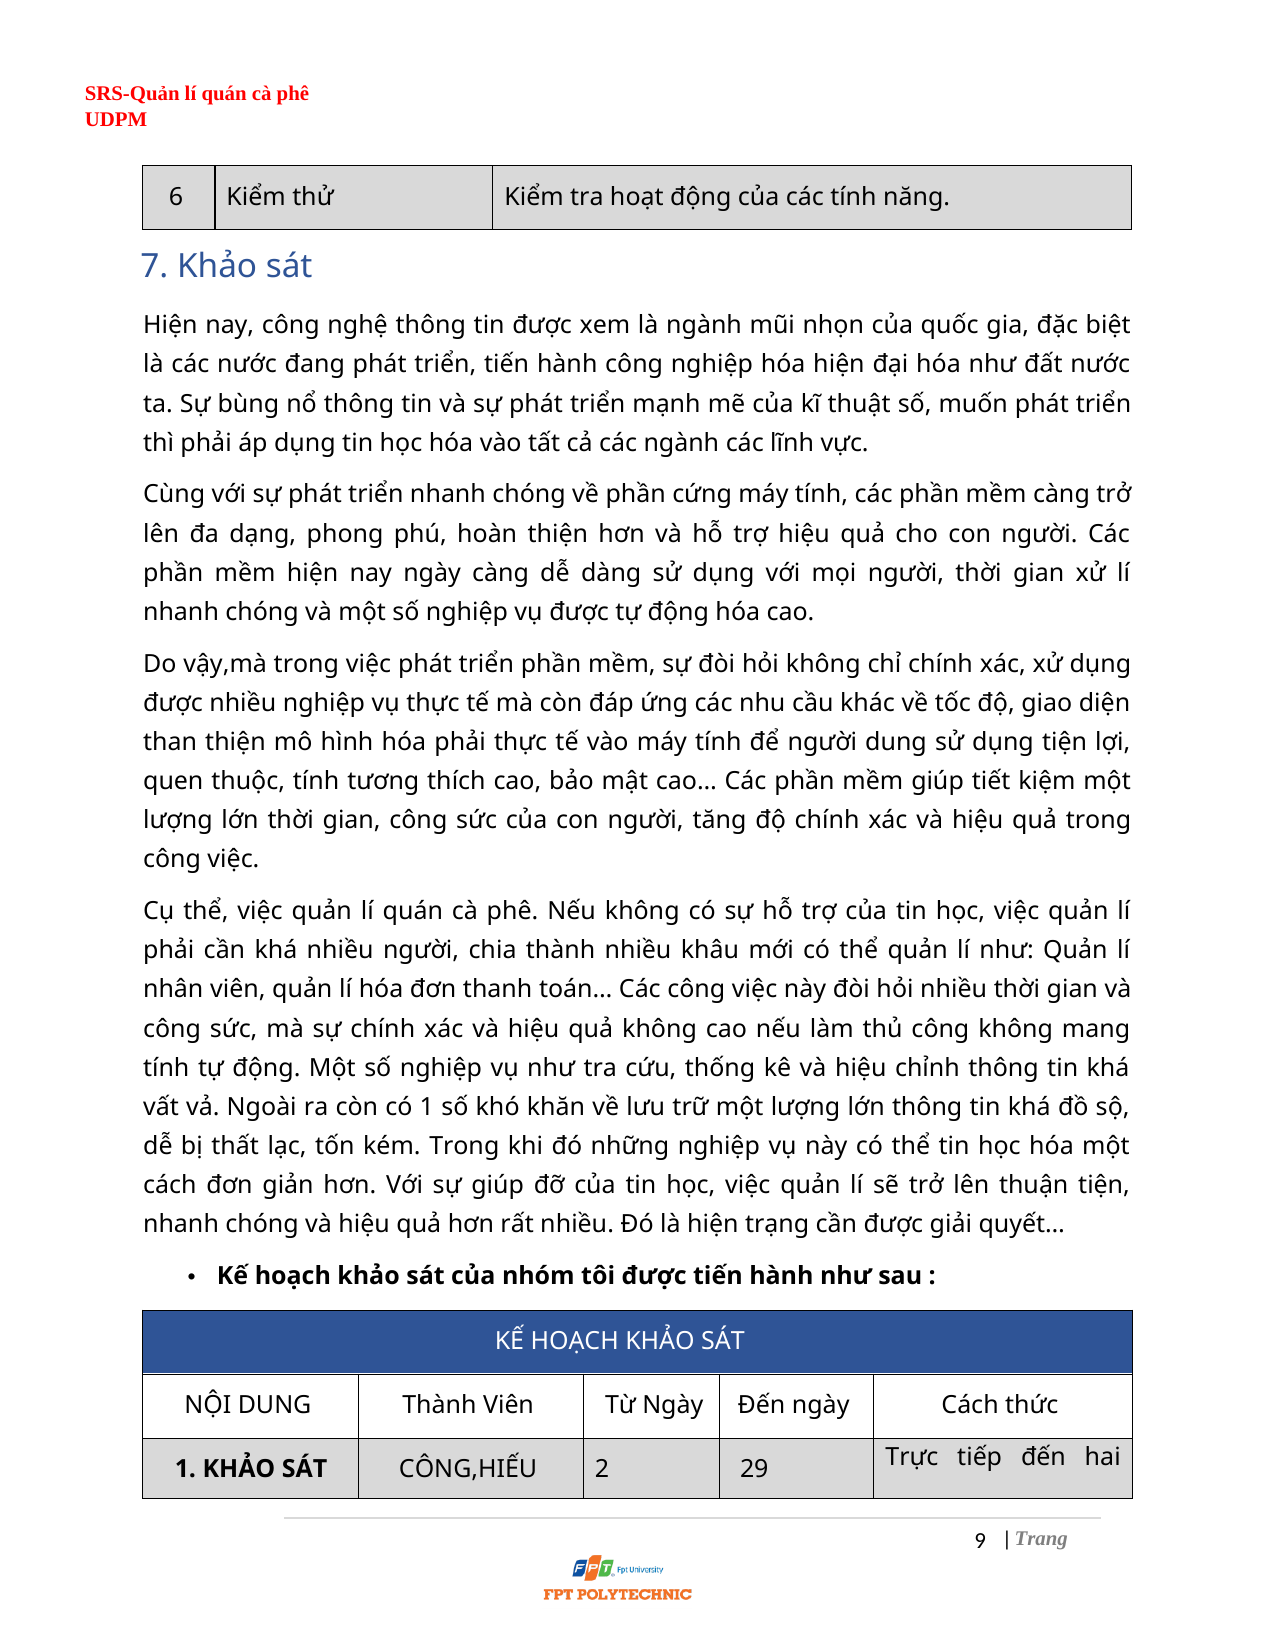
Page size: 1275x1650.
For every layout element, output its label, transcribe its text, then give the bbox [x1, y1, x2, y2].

text Cụ thể, việc quản lí quán cà phê. Nếu không có sự hỗ trợ của tin học, việc quản lí phải cần khá nhiều người, chia thành nhiều khâu mới có thể quản lí như: Quản lí nhân viên, quản lí hóa đơn thanh toán… Các công việc này đòi hỏi nhiều thời gian và công sức, mà sự chính xác và hiệu quả không cao nếu làm thủ công không mang tính tự động. Một số nghiệp vụ như tra cứu, thống kê và hiệu chỉnh thông tin khá vất vả. Ngoài ra còn có 1 số khó khăn về lưu trữ một lượng lớn thông tin khá đồ sộ, dễ bị thất lạc, tốn kém. Trong khi đó những nghiệp vụ này có thể tin học hóa một cách đơn giản hơn. Với sự giúp đỡ của tin học, việc quản lí sẽ trở lên thuận tiện, nhanh chóng và hiệu quả hơn rất nhiều. Đó là hiện trạng cần được giải quyết… [143, 893, 1132, 1240]
table_cell Từ Ngày [584, 1375, 719, 1437]
picture [542, 1545, 692, 1618]
table_cell 6 [143, 166, 214, 229]
table_header [143, 1311, 359, 1373]
table_cell Đến ngày [720, 1375, 873, 1437]
table_cell 29/10/2022 [720, 1439, 873, 1498]
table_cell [874, 1439, 1132, 1498]
table_cell Thành Viên [359, 1375, 583, 1437]
table_cell CÔNG,HIẾU [359, 1439, 583, 1498]
list Kế hoạch khảo sát của nhóm tôi được tiến hành như sau : [187, 1258, 1107, 1292]
table_cell Cách thức [874, 1375, 1132, 1437]
table_cell Nội dung [143, 1375, 358, 1437]
table_cell Kiểm thử [216, 166, 492, 229]
text Cùng với sự phát triển nhanh chóng về phần cứng máy tính, các phần mềm càng trở lên đa dạng, phong phú, hoàn thiện hơn và hỗ trợ hiệu quả cho con người. Các phần mềm hiện nay ngày càng dễ dàng sử dụng với mọi người, thời gian xử lí nhanh chóng và một số nghiệp vụ được tự động hóa cao. [143, 476, 1132, 628]
text Do vậy,mà trong việc phát triển phần mềm, sự đòi hỏi không chỉ chính xác, xử dụng được nhiều nghiệp vụ thực tế mà còn đáp ứng các nhu cầu khác về tốc độ, giao diện than thiện mô hình hóa phải thực tế vào máy tính để người dung sử dụng tiện lợi, quen thuộc, tính tương thích cao, bảo mật cao… Các phần mềm giúp tiết kiệm một lượng lớn thời gian, công sức của con người, tăng độ chính xác và hiệu quả trong công việc. [143, 645, 1132, 875]
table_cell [143, 1439, 358, 1498]
table_cell Kiểm tra hoạt động của các tính năng. [493, 166, 1131, 229]
table_header KẾ HOẠCH KHẢO SÁT [359, 1311, 874, 1373]
table_cell 27/10/2022 [584, 1439, 719, 1498]
text Hiện nay, công nghệ thông tin được xem là ngành mũi nhọn của quốc gia, đặc biệt là các nước đang phát triển, tiến hành công nghiệp hóa hiện đại hóa như đất nước ta. Sự bùng nổ thông tin và sự phát triển mạnh mẽ của kĩ thuật số, muốn phát triển thì phải áp dụng tin học hóa vào tất cả các ngành các lĩnh vực. [143, 307, 1132, 458]
table_header [874, 1311, 1132, 1373]
subtitle 7. Khảo sát [140, 242, 1137, 288]
